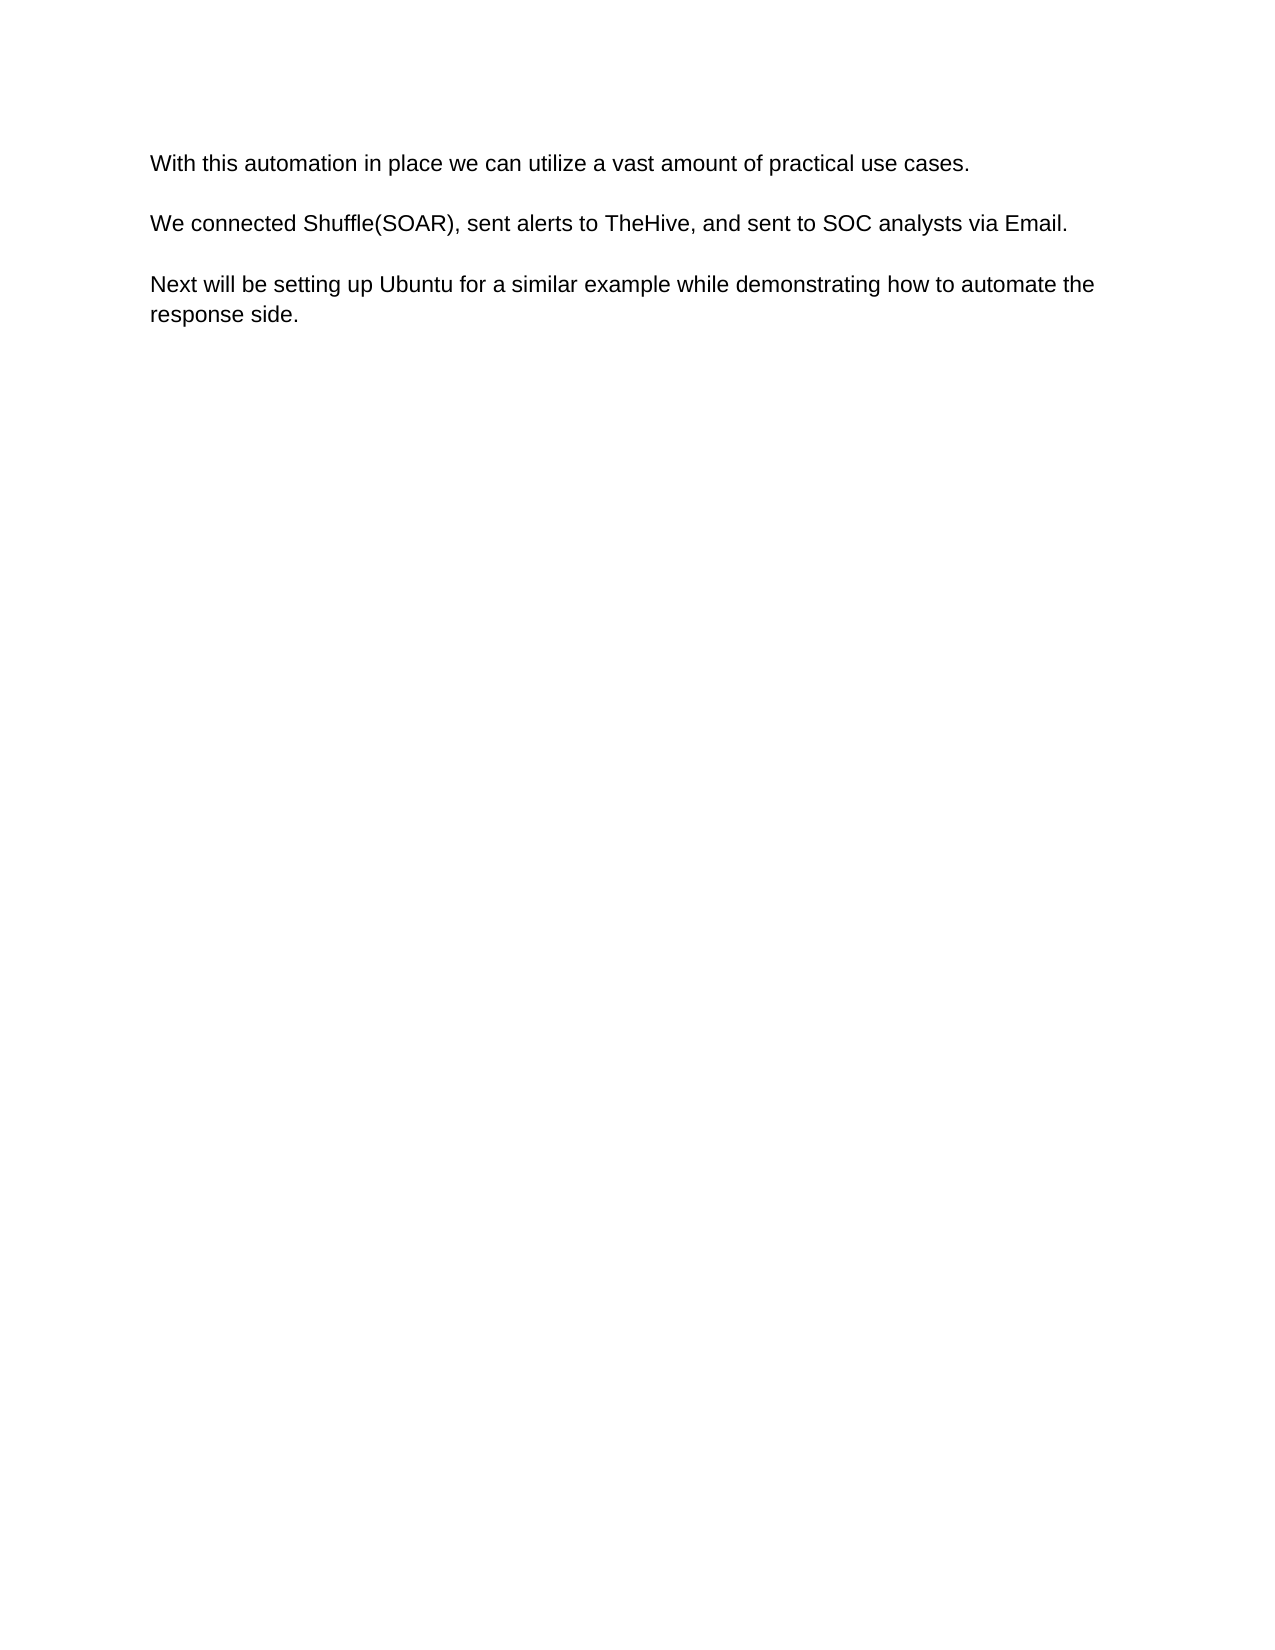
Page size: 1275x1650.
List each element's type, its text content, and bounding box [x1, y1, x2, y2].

text We connected Shuffle(SOAR), sent alerts to TheHive, and sent to SOC analysts via Email. [150, 210, 1125, 237]
text Next will be setting up Ubuntu for a similar example while demonstrating how to automate the response side. [150, 271, 1125, 327]
text With this automation in place we can utilize a vast amount of practical use cases. [150, 150, 1125, 176]
